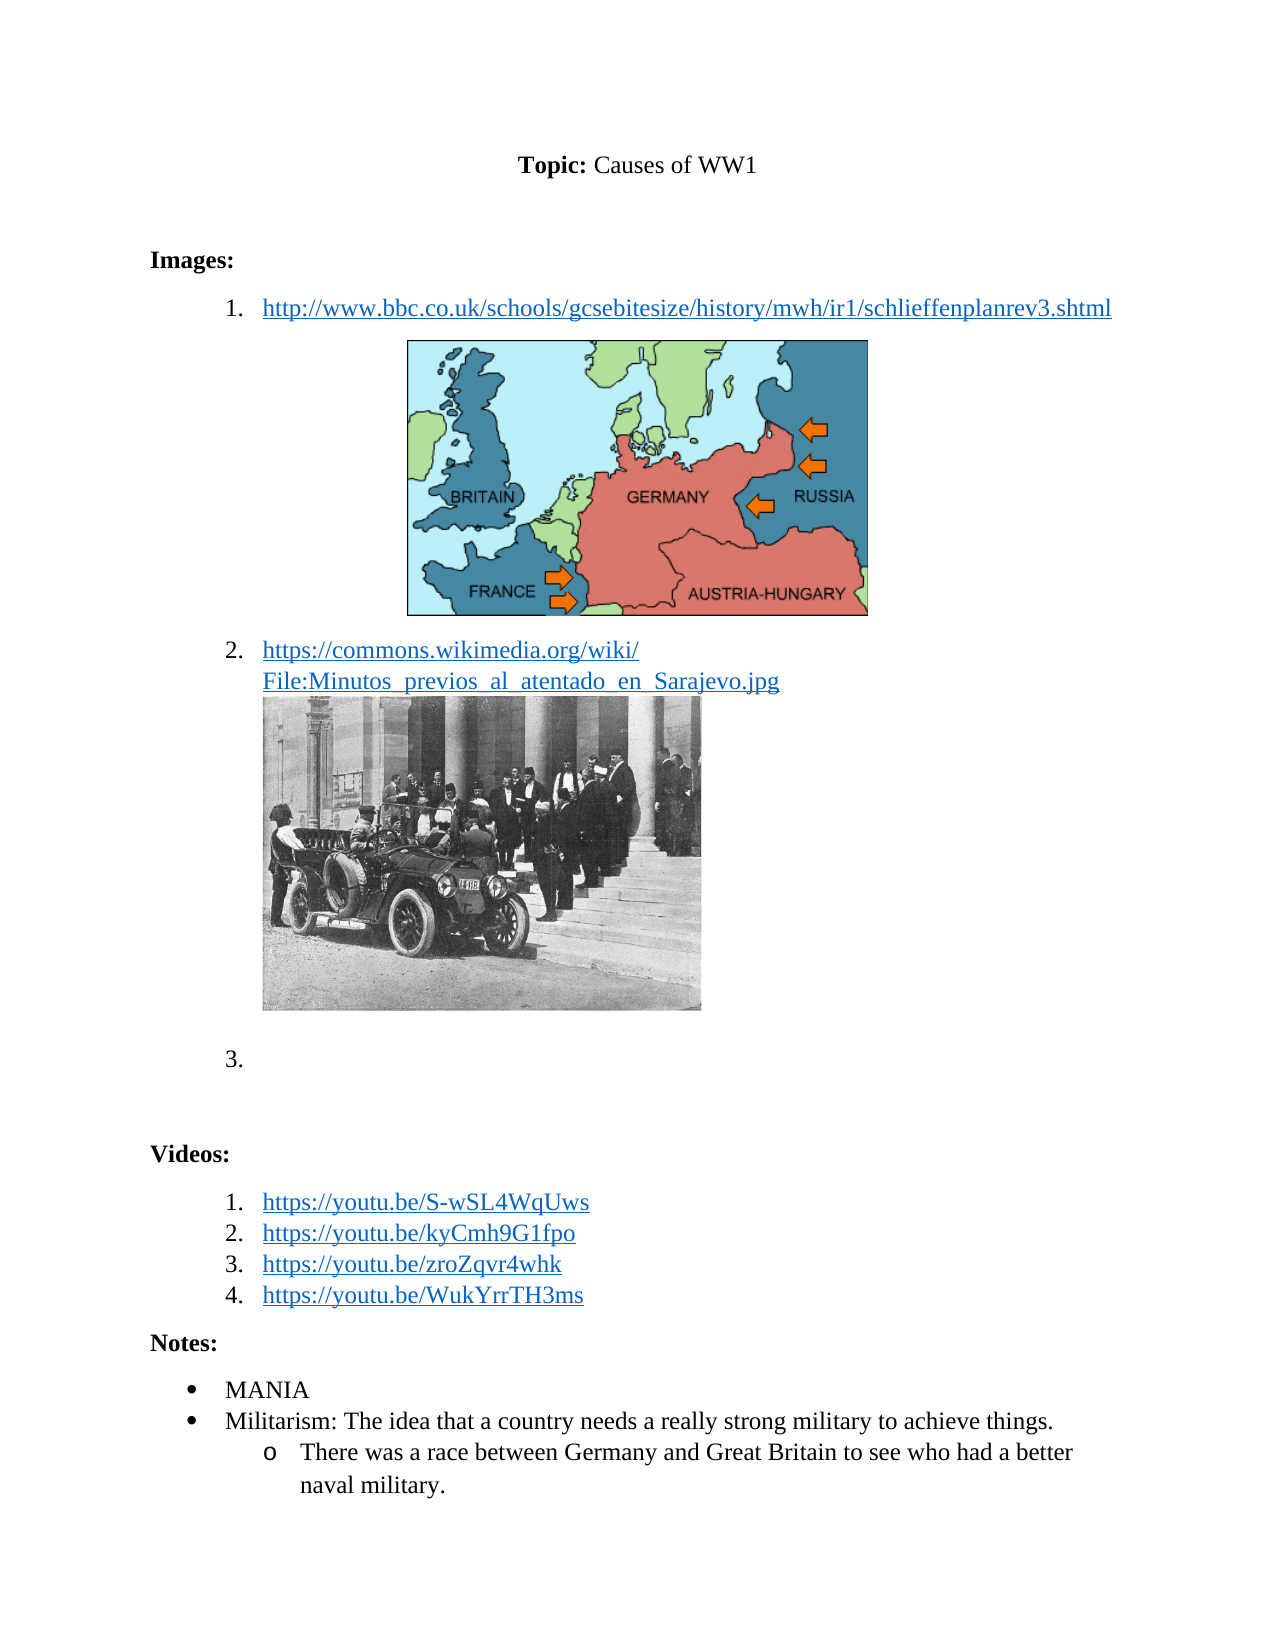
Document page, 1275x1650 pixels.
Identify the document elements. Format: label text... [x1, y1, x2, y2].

list https://youtu.be/kyCmh9G1fpo [225, 1218, 1125, 1247]
list There was a race between Germany and Great Britain to see who had a better naval military. [262, 1437, 1125, 1499]
text Images: [150, 245, 1125, 274]
list http://www.bbc.co.uk/schools/gcsebitesize/history/mwh/ir1/schlieffenplanrev3.shtml [225, 293, 1125, 322]
list Militarism: The idea that a country needs a really strong military to achieve things. [187, 1406, 1125, 1435]
picture [262, 696, 702, 1011]
list https://commons.wikimedia.org/wiki/File:Minutos_previos_al_atentado_en_Sarajevo.jpg [225, 635, 1125, 694]
list MANIA [187, 1375, 1125, 1404]
text Notes: [150, 1328, 1125, 1356]
picture [407, 340, 868, 616]
text Videos: [150, 1139, 1125, 1168]
text Topic: Causes of WW1 [150, 150, 1125, 179]
list https://youtu.be/S-wSL4WqUws [225, 1187, 1125, 1216]
list https://youtu.be/zroZqvr4whk [225, 1249, 1125, 1278]
list https://youtu.be/WukYrrTH3ms [225, 1280, 1125, 1309]
